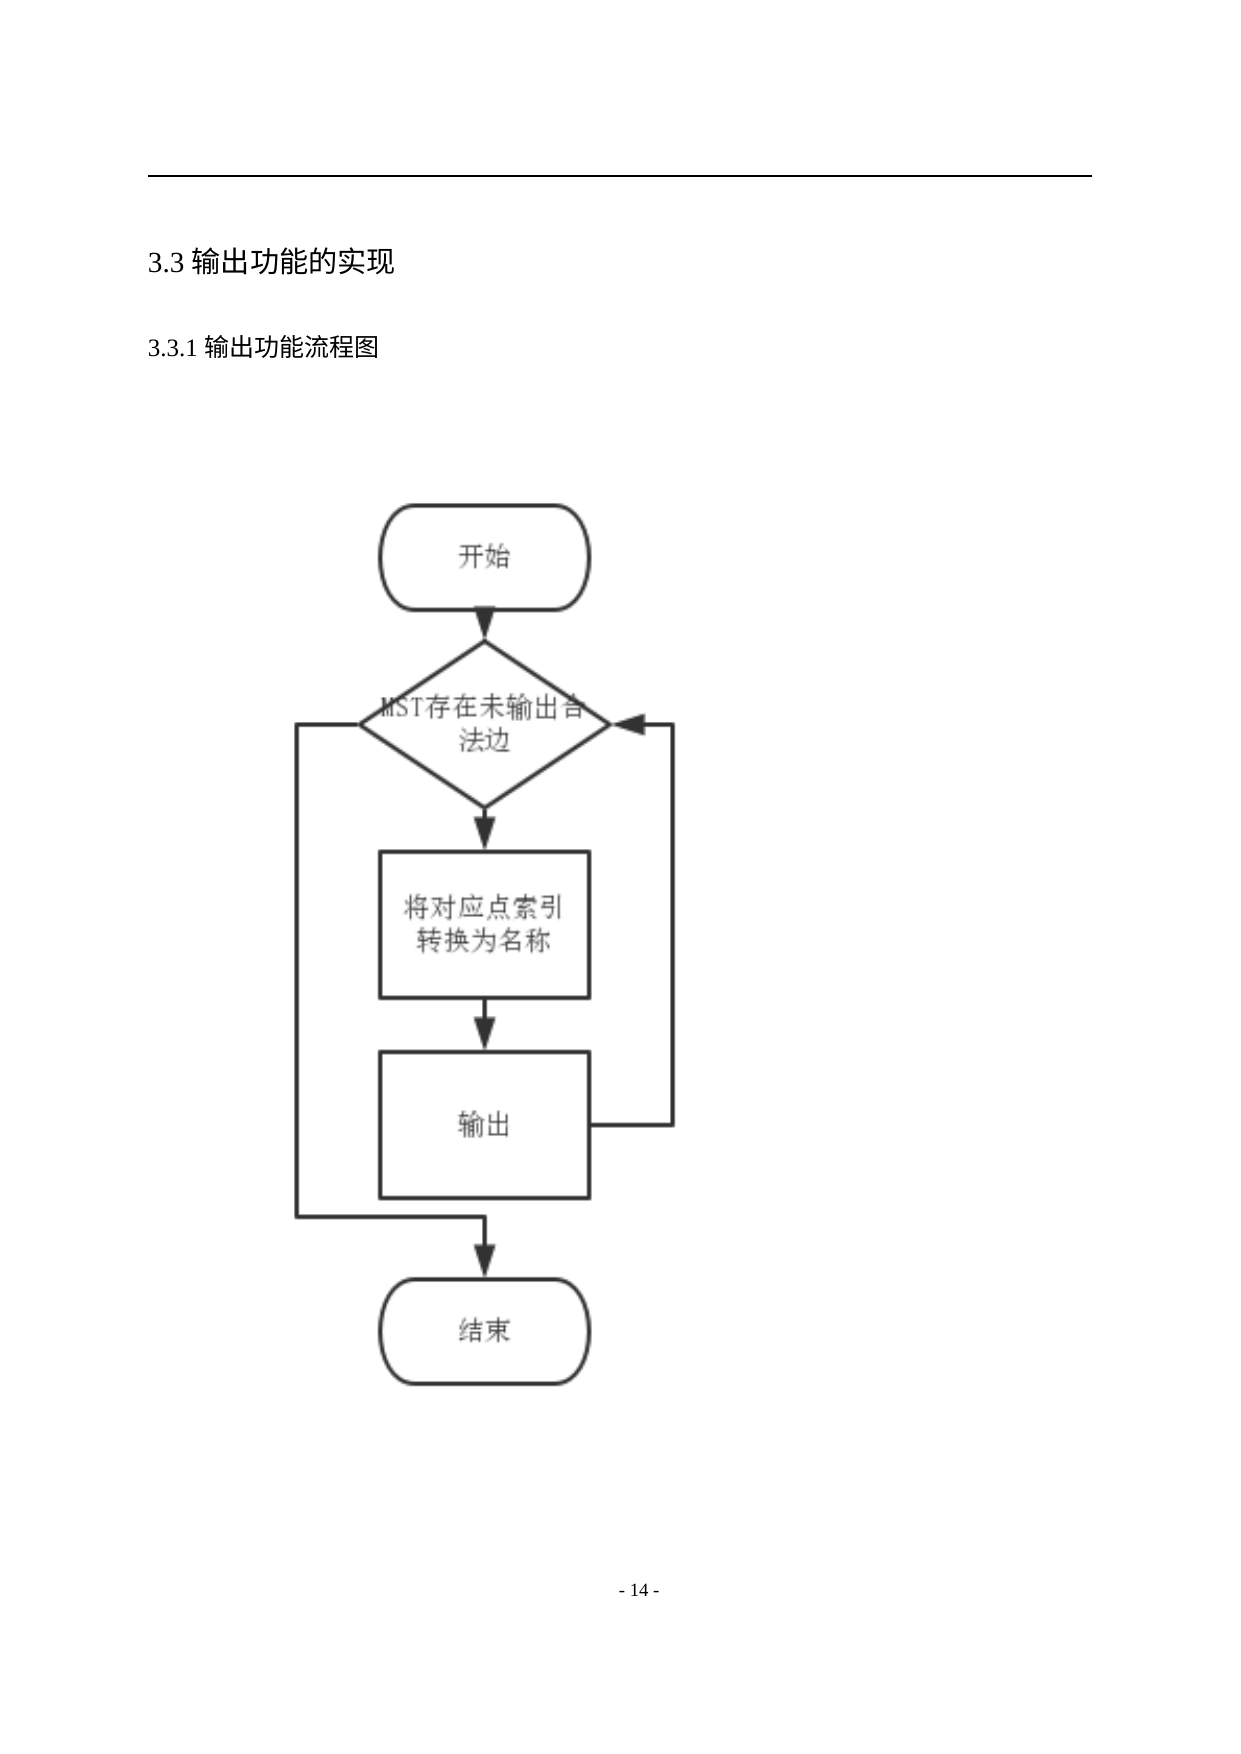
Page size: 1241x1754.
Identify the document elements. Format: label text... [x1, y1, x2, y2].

subtitle 3.3.1 输出功能流程图 [148, 327, 1092, 364]
picture [197, 406, 740, 1451]
subtitle 3.3 输出功能的实现 [148, 239, 1092, 281]
